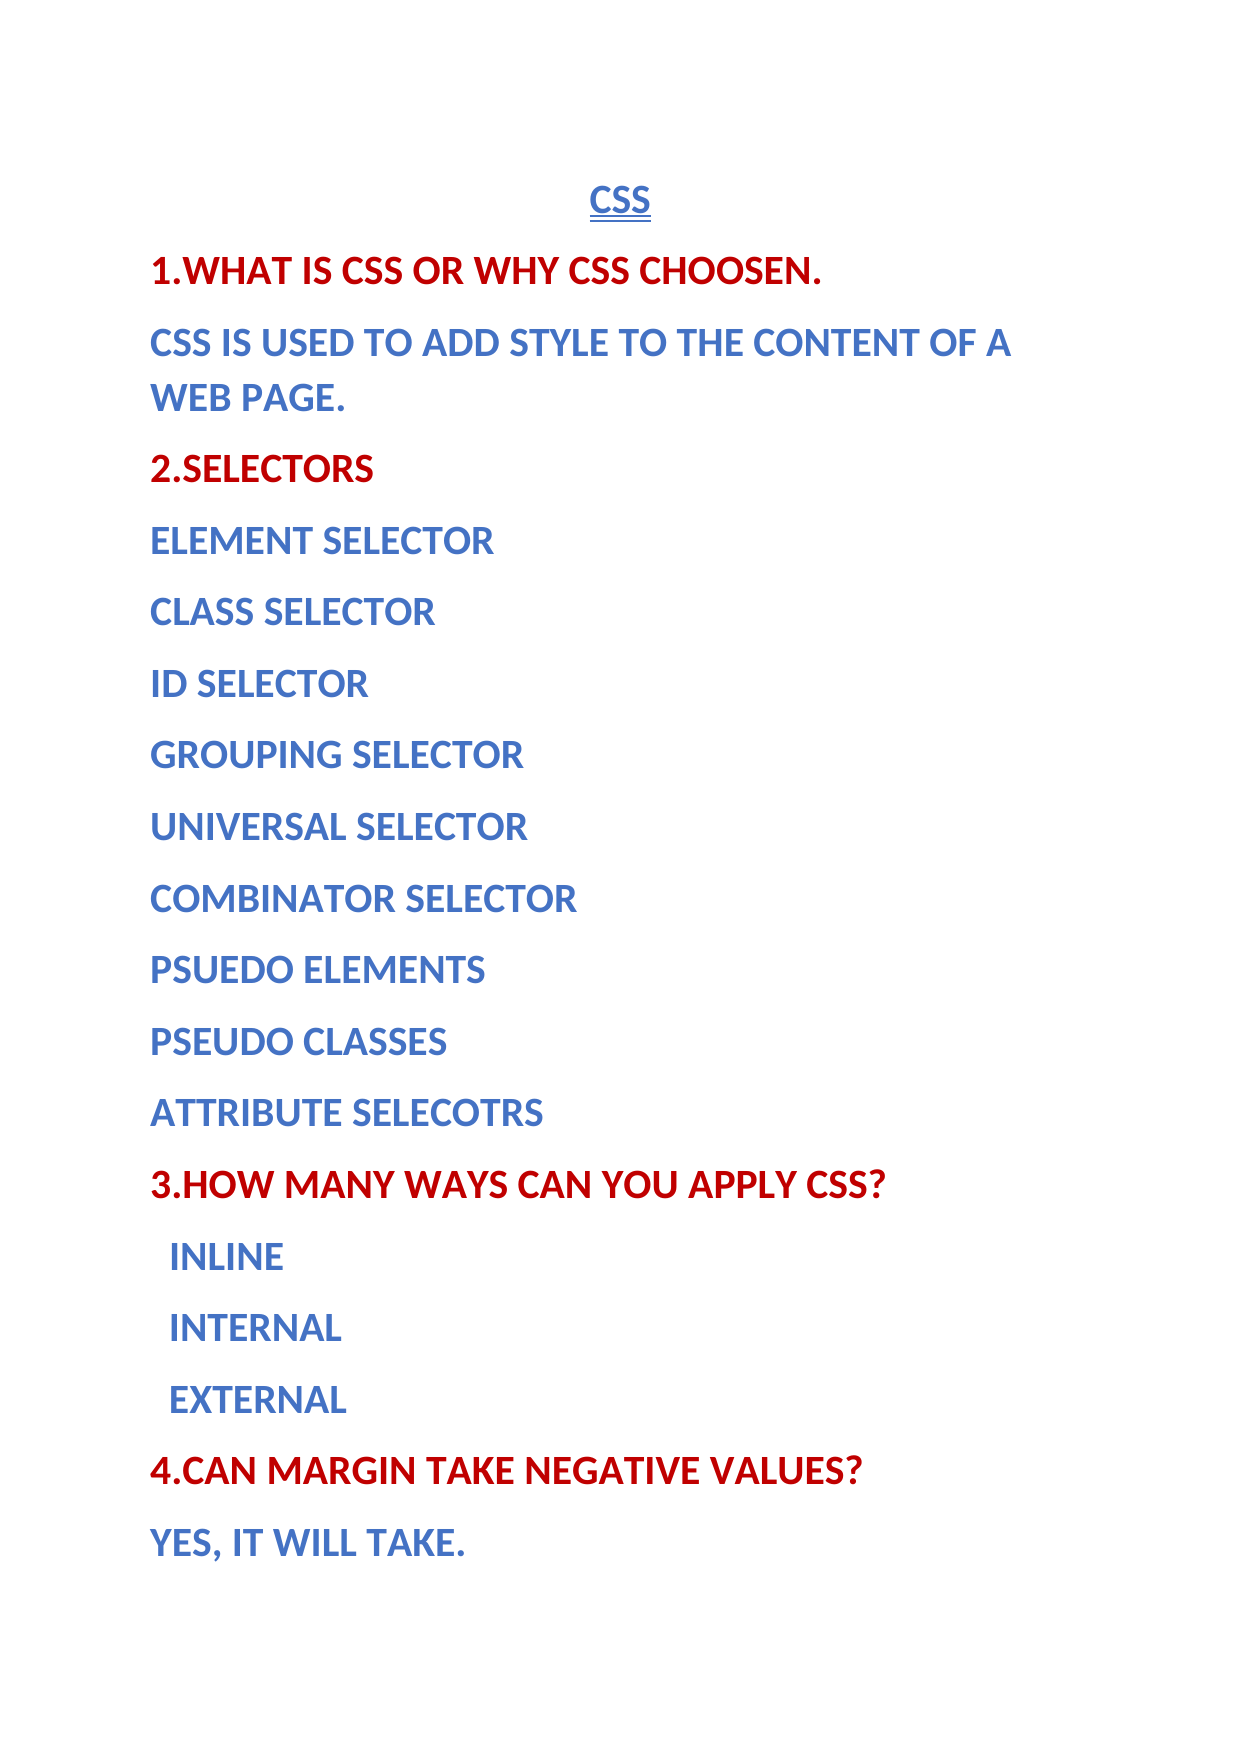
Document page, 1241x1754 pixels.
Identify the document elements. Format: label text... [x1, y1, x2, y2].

text 1.WHAT IS CSS OR WHY CSS CHOOSEN. [150, 244, 1090, 295]
text GROUPING SELECTOR [150, 728, 1090, 779]
text UNIVERSAL SELECTOR [150, 800, 1090, 851]
text PSEUDO CLASSES [150, 1015, 1090, 1066]
text YES, IT WILL TAKE. [150, 1516, 1090, 1567]
text INTERNAL [150, 1301, 1090, 1352]
text CSS [150, 173, 1090, 223]
text EXTERNAL [150, 1373, 1090, 1423]
text 3.HOW MANY WAYS CAN YOU APPLY CSS? [150, 1158, 1090, 1209]
text ELEMENT SELECTOR [150, 514, 1090, 565]
text 2.SELECTORS [150, 442, 1090, 493]
text PSUEDO ELEMENTS [150, 943, 1090, 994]
text ATTRIBUTE SELECOTRS [150, 1086, 1090, 1137]
text COMBINATOR SELECTOR [150, 872, 1090, 922]
text ID SELECTOR [150, 657, 1090, 708]
text CLASS SELECTOR [150, 585, 1090, 636]
text CSS IS USED TO ADD STYLE TO THE CONTENT OF A WEB PAGE. [150, 316, 1090, 422]
text INLINE [150, 1229, 1090, 1280]
text 4.CAN MARGIN TAKE NEGATIVE VALUES? [150, 1444, 1090, 1495]
